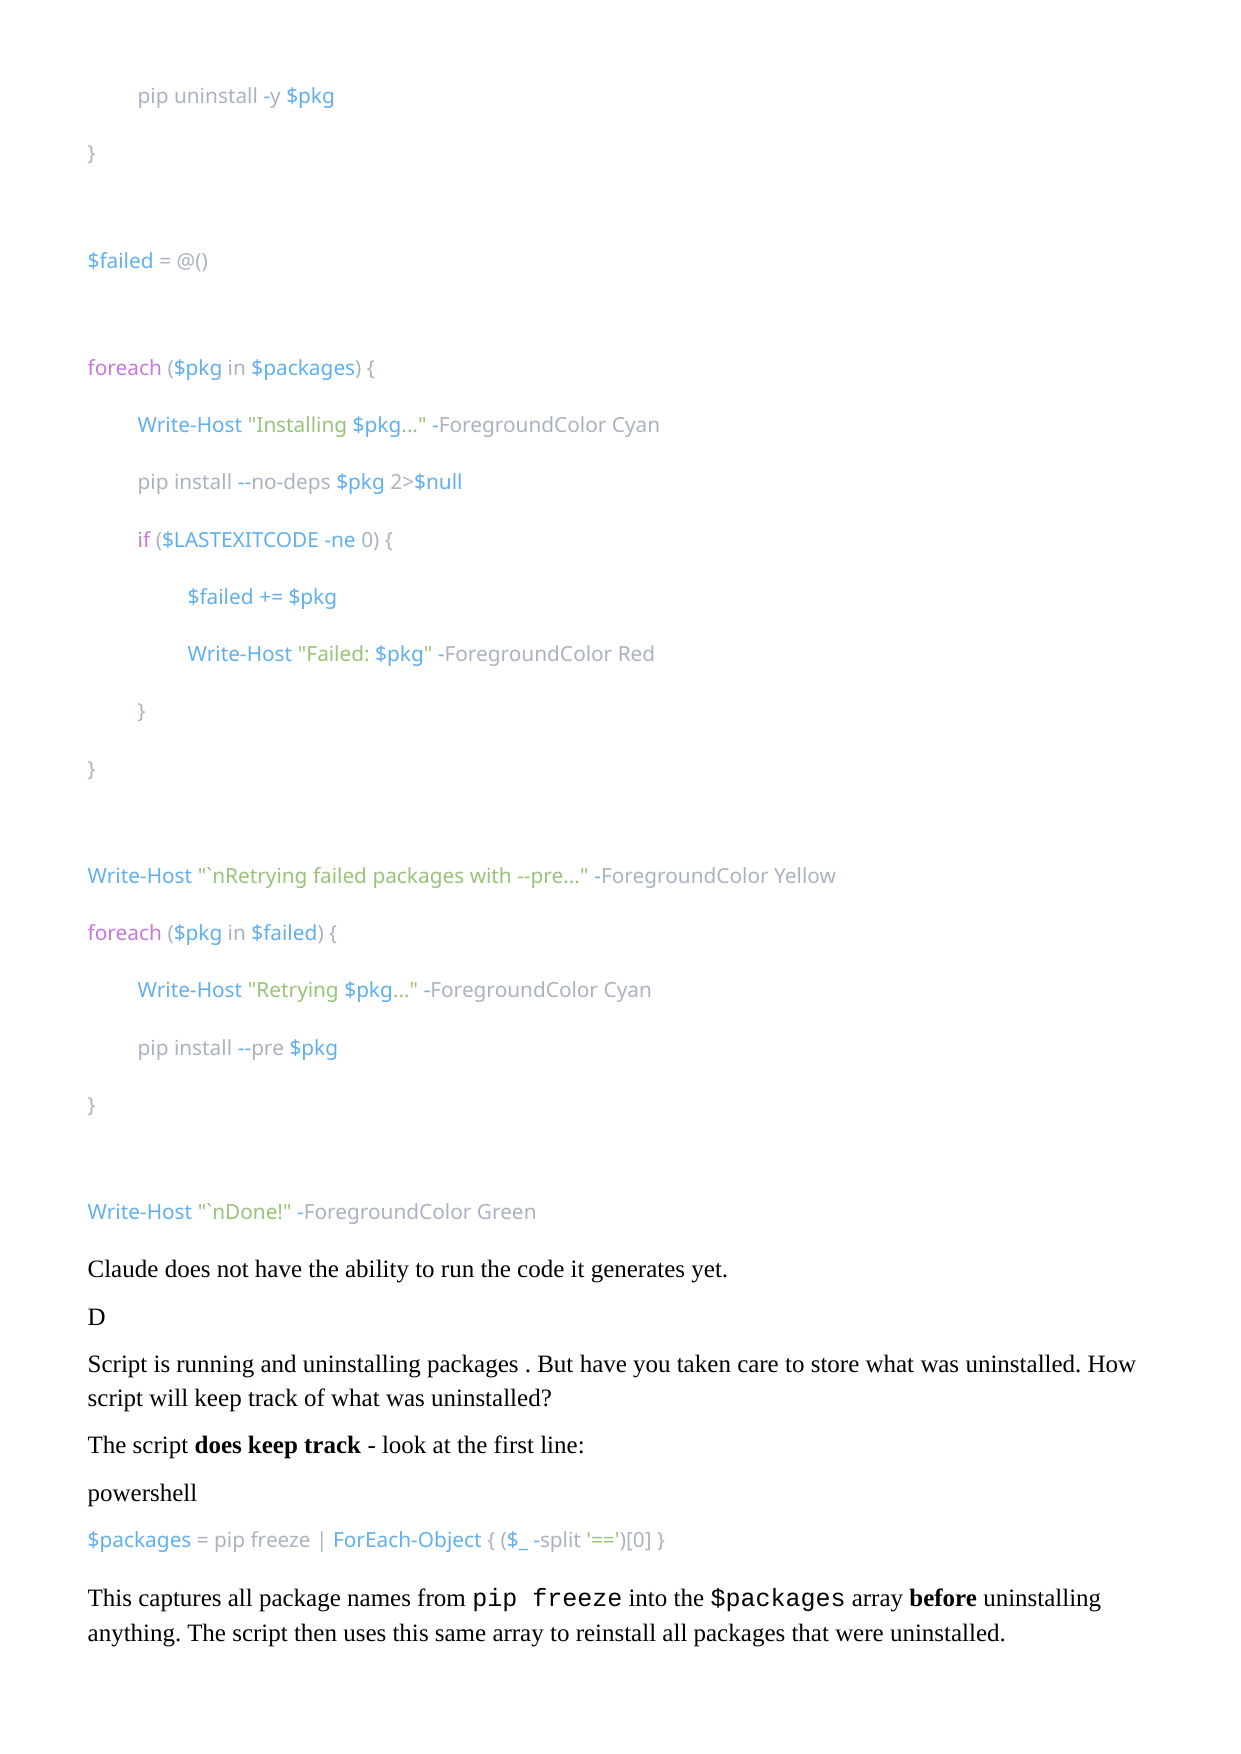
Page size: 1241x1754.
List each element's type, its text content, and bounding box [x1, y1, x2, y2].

text if ($LASTEXITCODE -ne 0) { [87, 525, 1157, 553]
text pip install --pre $pkg [87, 1033, 1157, 1061]
text foreach ($pkg in $failed) { [87, 918, 1157, 947]
text powershell [87, 1478, 1157, 1507]
text pip uninstall -y $pkg [87, 81, 1157, 110]
text } [87, 1090, 1157, 1118]
text Write-Host "Installing $pkg..." -ForegroundColor Cyan [87, 410, 1157, 438]
text Claude does not have the ability to run the code it generates yet. [87, 1254, 1157, 1283]
text pip install --no-deps $pkg 2>$null [87, 467, 1157, 496]
text Script is running and uninstalling packages . But have you taken care to store what was uninstalled. How script will keep track of what was uninstalled? [87, 1349, 1157, 1411]
text The script does keep track - look at the first line: [87, 1430, 1157, 1459]
text } [87, 138, 1157, 167]
text $failed = @() [87, 246, 1157, 274]
text Write-Host "Failed: $pkg" -ForegroundColor Red [87, 639, 1157, 668]
text Write-Host "`nDone!" -ForegroundColor Green [87, 1197, 1157, 1226]
text Write-Host "Retrying $pkg..." -ForegroundColor Cyan [87, 975, 1157, 1004]
text $failed += $pkg [87, 582, 1157, 610]
text foreach ($pkg in $packages) { [87, 353, 1157, 381]
text This captures all package names from pip freeze into the $packages array before uninstalling anything. The script then uses this same array to reinstall all packages that were uninstalled. [87, 1583, 1157, 1646]
text } [87, 754, 1157, 782]
text D [87, 1302, 1157, 1331]
text $packages = pip freeze | ForEach-Object { ($_ -split '==')[0] } [87, 1525, 1157, 1554]
text } [87, 697, 1157, 725]
text Write-Host "`nRetrying failed packages with --pre..." -ForegroundColor Yellow [87, 861, 1157, 889]
